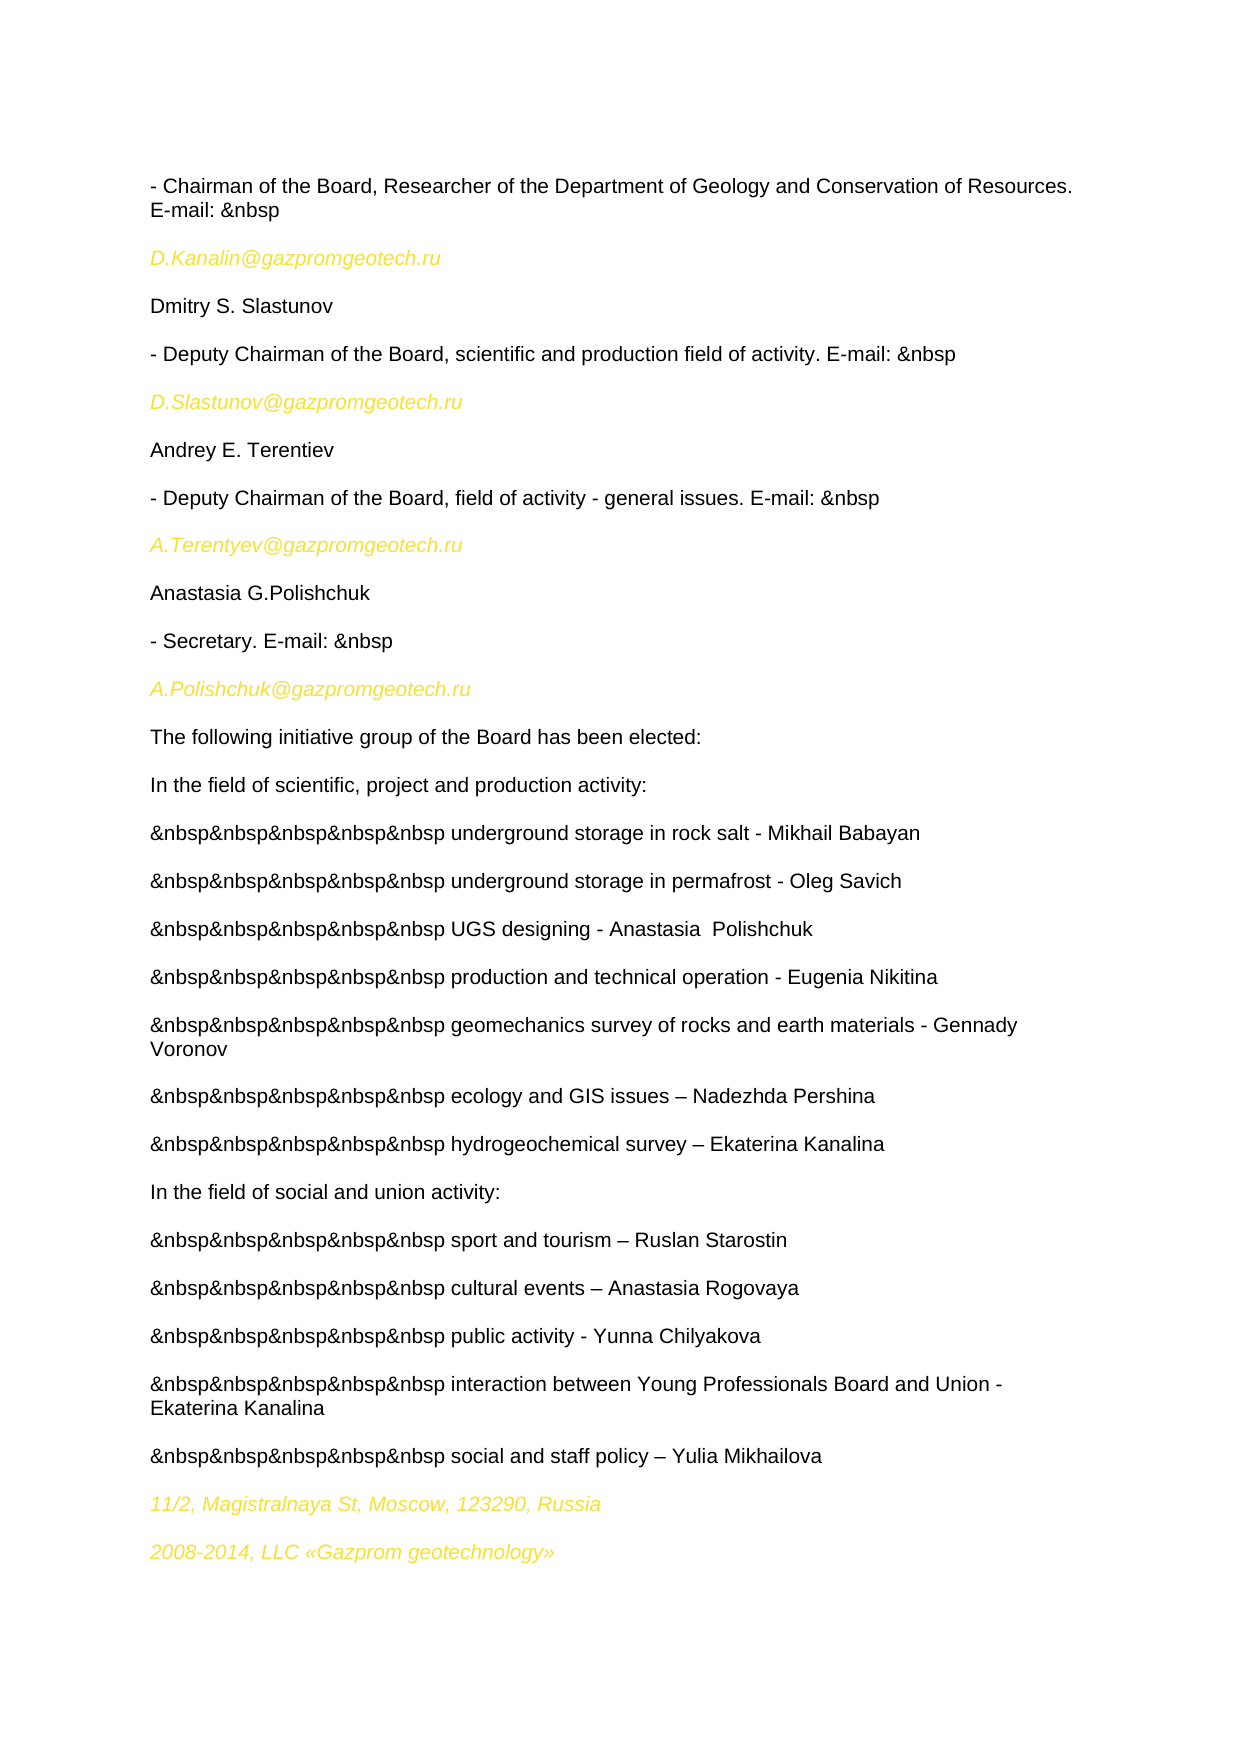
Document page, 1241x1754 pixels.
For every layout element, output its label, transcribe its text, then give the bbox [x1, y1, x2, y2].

text 2008-2014, LLC «Gazprom geotechnology» [150, 1539, 1090, 1563]
text &nbsp&nbsp&nbsp&nbsp&nbsp hydrogeochemical survey – Ekaterina Kanalina [150, 1132, 1090, 1156]
text A.Terentyev@gazpromgeotech.ru [150, 533, 1090, 557]
text &nbsp&nbsp&nbsp&nbsp&nbsp ecology and GIS issues – Nadezhda Pershina [150, 1084, 1090, 1108]
text - Deputy Chairman of the Board, scientific and production field of activity. E-mail: &nbsp [150, 342, 1090, 366]
text 11/2, Magistralnaya St, Moscow, 123290, Russia [150, 1492, 1090, 1516]
text - Secretary. E-mail: &nbsp [150, 629, 1090, 653]
text &nbsp&nbsp&nbsp&nbsp&nbsp geomechanics survey of rocks and earth materials - Gennady Voronov [150, 1012, 1090, 1060]
text &nbsp&nbsp&nbsp&nbsp&nbsp sport and tourism – Ruslan Starostin [150, 1228, 1090, 1252]
text In the field of scientific, project and production activity: [150, 773, 1090, 797]
text - Chairman of the Board, Researcher of the Department of Geology and Conservation of Resources. E-mail: &nbsp [150, 174, 1090, 222]
text &nbsp&nbsp&nbsp&nbsp&nbsp underground storage in rock salt - Mikhail Babayan [150, 821, 1090, 845]
text &nbsp&nbsp&nbsp&nbsp&nbsp cultural events – Anastasia Rogovaya [150, 1276, 1090, 1300]
text Anastasia G.Polishchuk [150, 581, 1090, 605]
text &nbsp&nbsp&nbsp&nbsp&nbsp underground storage in permafrost - Oleg Savich [150, 869, 1090, 893]
text D.Slastunov@gazpromgeotech.ru [150, 389, 1090, 413]
text Andrey E. Terentiev [150, 437, 1090, 461]
text &nbsp&nbsp&nbsp&nbsp&nbsp interaction between Young Professionals Board and Union - Ekaterina Kanalina [150, 1372, 1090, 1420]
text The following initiative group of the Board has been elected: [150, 725, 1090, 749]
text In the field of social and union activity: [150, 1180, 1090, 1204]
text &nbsp&nbsp&nbsp&nbsp&nbsp production and technical operation - Eugenia Nikitina [150, 964, 1090, 988]
text &nbsp&nbsp&nbsp&nbsp&nbsp UGS designing - Anastasia Polishchuk [150, 917, 1090, 941]
text Dmitry S. Slastunov [150, 294, 1090, 318]
text &nbsp&nbsp&nbsp&nbsp&nbsp social and staff policy – Yulia Mikhailova [150, 1444, 1090, 1468]
text D.Kanalin@gazpromgeotech.ru [150, 246, 1090, 270]
text &nbsp&nbsp&nbsp&nbsp&nbsp public activity - Yunna Chilyakova [150, 1324, 1090, 1348]
text - Deputy Chairman of the Board, field of activity - general issues. E-mail: &nbsp [150, 485, 1090, 509]
text A.Polishchuk@gazpromgeotech.ru [150, 677, 1090, 701]
